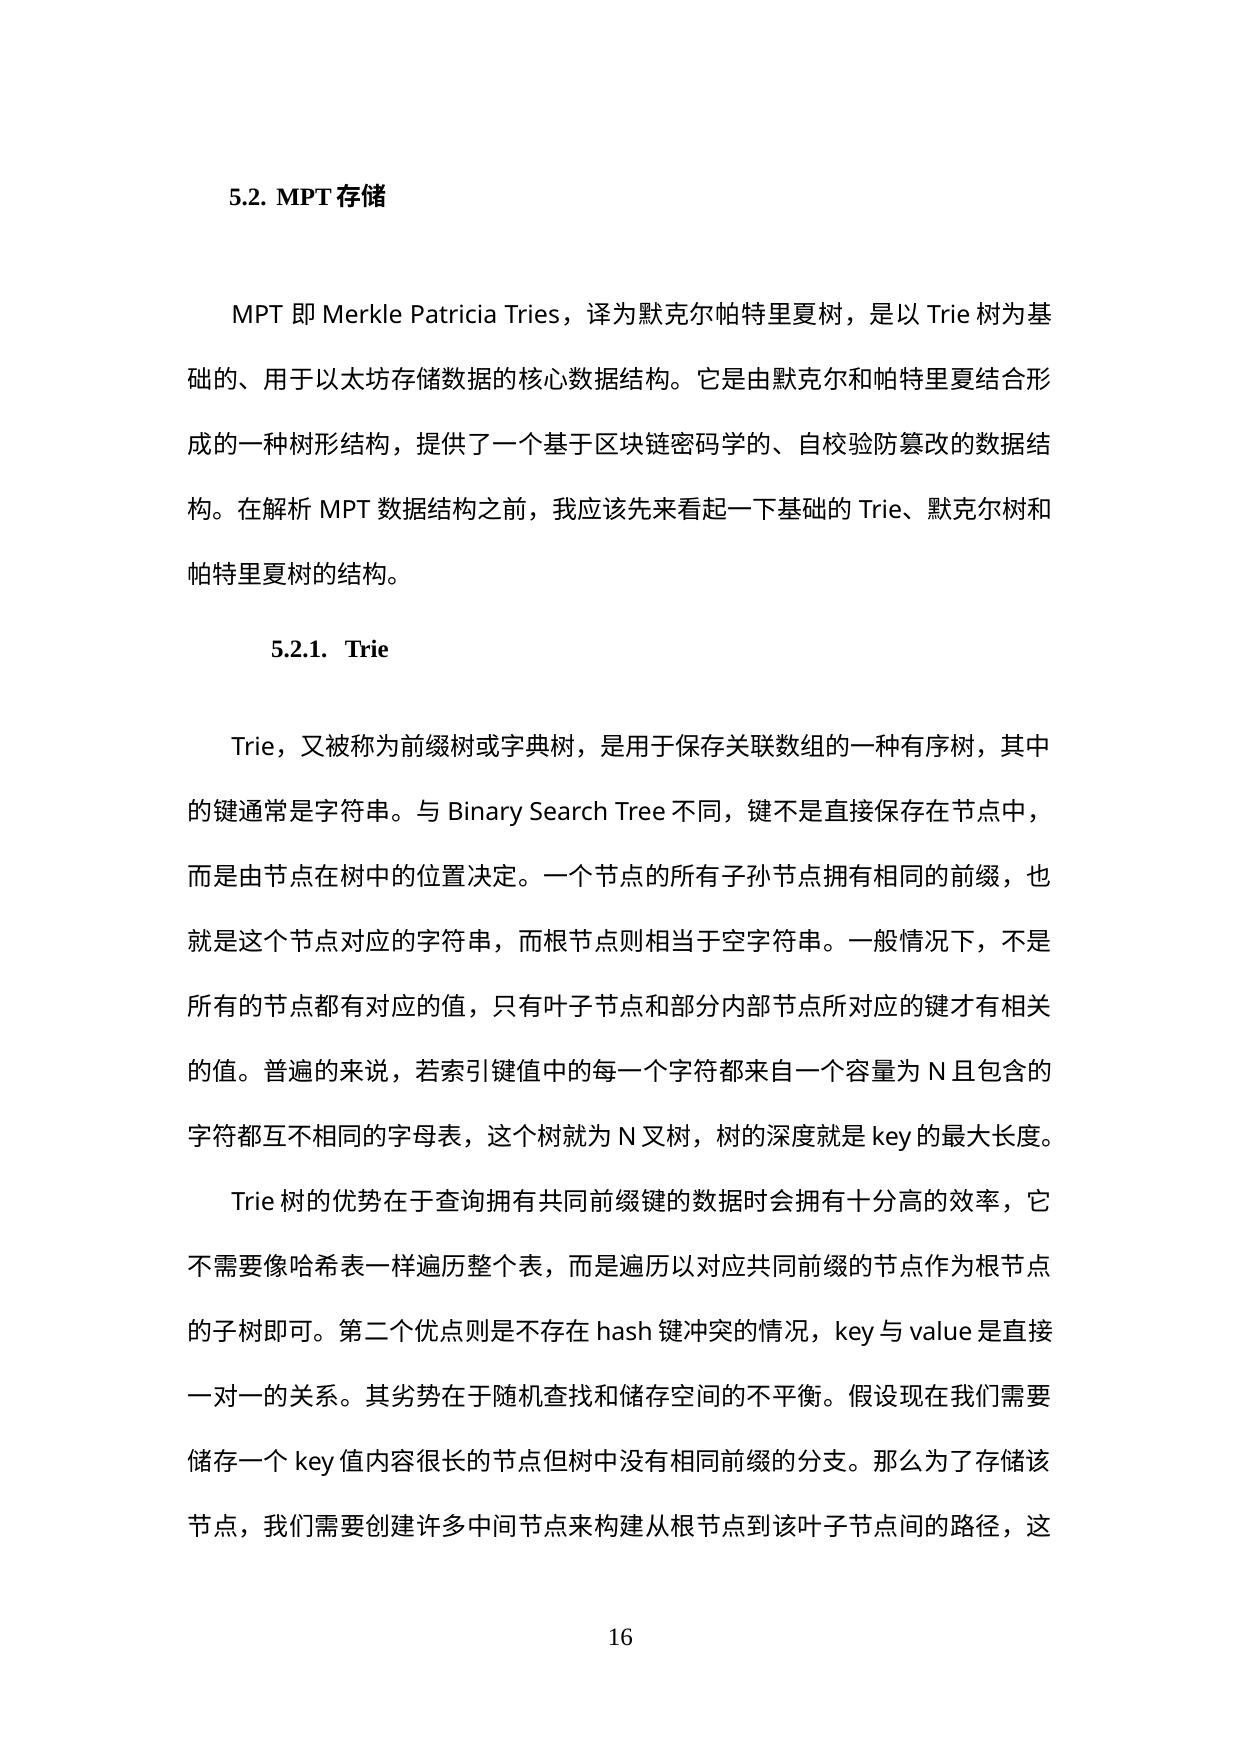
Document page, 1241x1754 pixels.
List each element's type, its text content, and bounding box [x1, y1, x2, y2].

text MPT 即Merkle Patricia Tries，译为默克尔帕特里夏树，是以Trie树为基础的、用于以太坊存储数据的核心数据结构。它是由默克尔和帕特里夏结合形成的一种树形结构，提供了一个基于区块链密码学的、自校验防篡改的数据结构。在解析 MPT 数据结构之前，我应该先来看起一下基础的Trie、默克尔树和帕特里夏树的结构。 [187, 280, 1053, 605]
subtitle MPT存储 [229, 162, 1053, 227]
text Trie，又被称为前缀树或字典树，是用于保存关联数组的一种有序树，其中的键通常是字符串。与Binary Search Tree不同，键不是直接保存在节点中，而是由节点在树中的位置决定。一个节点的所有子孙节点拥有相同的前缀，也就是这个节点对应的字符串，而根节点则相当于空字符串。一般情况下，不是所有的节点都有对应的值，只有叶子节点和部分内部节点所对应的键才有相关的值。普遍的来说，若索引键值中的每一个字符都来自一个容量为N且包含的字符都互不相同的字母表，这个树就为N叉树，树的深度就是key的最大长度。 [187, 712, 1053, 1167]
subtitle Trie [271, 632, 1053, 665]
